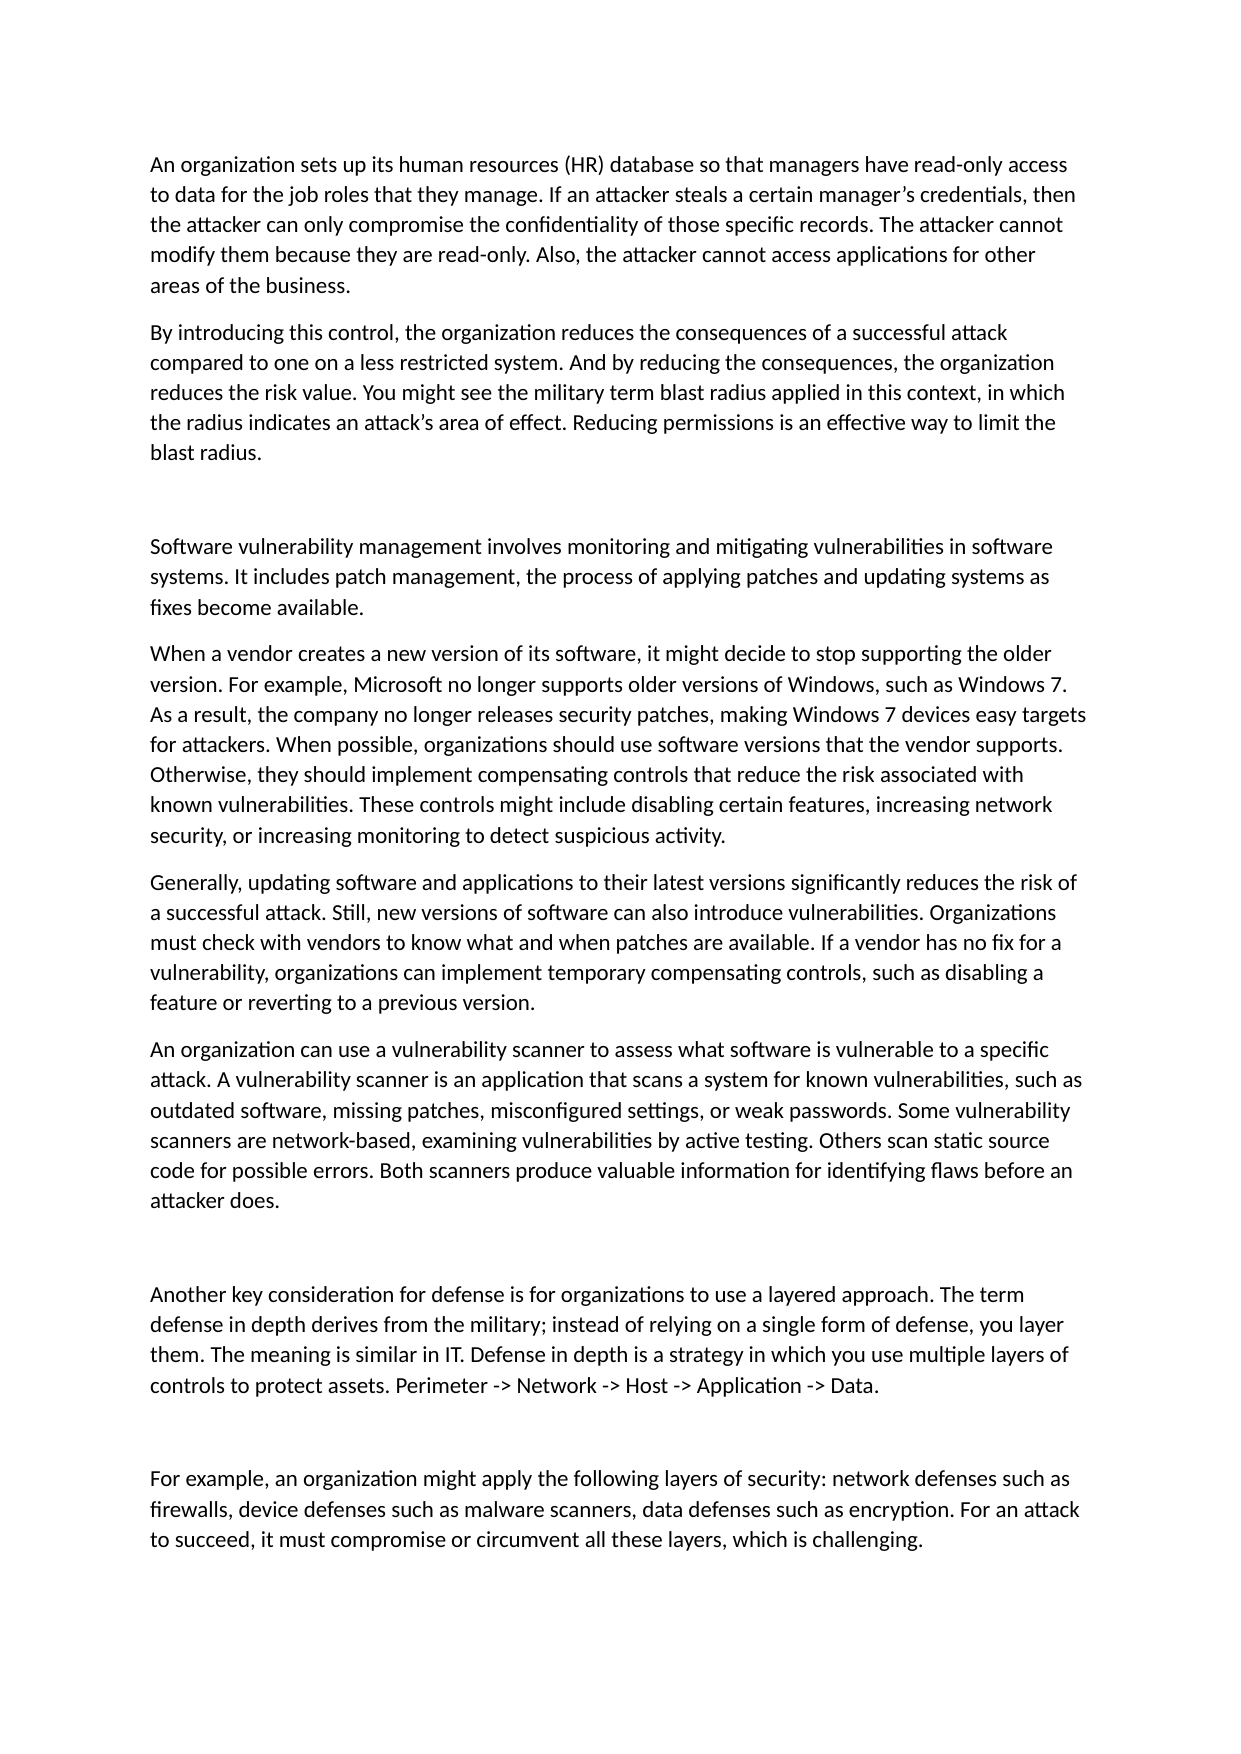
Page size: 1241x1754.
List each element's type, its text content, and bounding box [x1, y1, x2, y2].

text By introducing this control, the organization reduces the consequences of a successful attack compared to one on a less restricted system. And by reducing the consequences, the organization reduces the risk value. You might see the military term blast radius applied in this context, in which the radius indicates an attack’s area of effect. Reducing permissions is an effective way to limit the blast radius. [150, 318, 1090, 467]
text When a vendor creates a new version of its software, it might decide to stop supporting the older version. For example, Microsoft no longer supports older versions of Windows, such as Windows 7. As a result, the company no longer releases security patches, making Windows 7 devices easy targets for attackers. When possible, organizations should use software versions that the vendor supports. Otherwise, they should implement compensating controls that reduce the risk associated with known vulnerabilities. These controls might include disabling certain features, increasing network security, or increasing monitoring to detect suspicious activity. [150, 639, 1090, 849]
text For example, an organization might apply the following layers of security: network defenses such as firewalls, device defenses such as malware scanners, data defenses such as encryption. For an attack to succeed, it must compromise or circumvent all these layers, which is challenging. [150, 1464, 1090, 1553]
text An organization sets up its human resources (HR) database so that managers have read-only access to data for the job roles that they manage. If an attacker steals a certain manager’s credentials, then the attacker can only compromise the confidentiality of those specific records. The attacker cannot modify them because they are read-only. Also, the attacker cannot access applications for other areas of the business. [150, 150, 1090, 299]
text Generally, updating software and applications to their latest versions significantly reduces the risk of a successful attack. Still, new versions of software can also introduce vulnerabilities. Organizations must check with vendors to know what and when patches are available. If a vendor has no fix for a vulnerability, organizations can implement temporary compensating controls, such as disabling a feature or reverting to a previous version. [150, 868, 1090, 1017]
text Another key consideration for defense is for organizations to use a layered approach. The term defense in depth derives from the military; instead of relying on a single form of defense, you layer them. The meaning is similar in IT. Defense in depth is a strategy in which you use multiple layers of controls to protect assets. Perimeter -> Network -> Host -> Application -> Data. [150, 1280, 1090, 1399]
text Software vulnerability management involves monitoring and mitigating vulnerabilities in software systems. It includes patch management, the process of applying patches and updating systems as fixes become available. [150, 532, 1090, 621]
text An organization can use a vulnerability scanner to assess what software is vulnerable to a specific attack. A vulnerability scanner is an application that scans a system for known vulnerabilities, such as outdated software, missing patches, misconfigured settings, or weak passwords. Some vulnerability scanners are network-based, examining vulnerabilities by active testing. Others scan static source code for possible errors. Both scanners produce valuable information for identifying flaws before an attacker does. [150, 1035, 1090, 1214]
